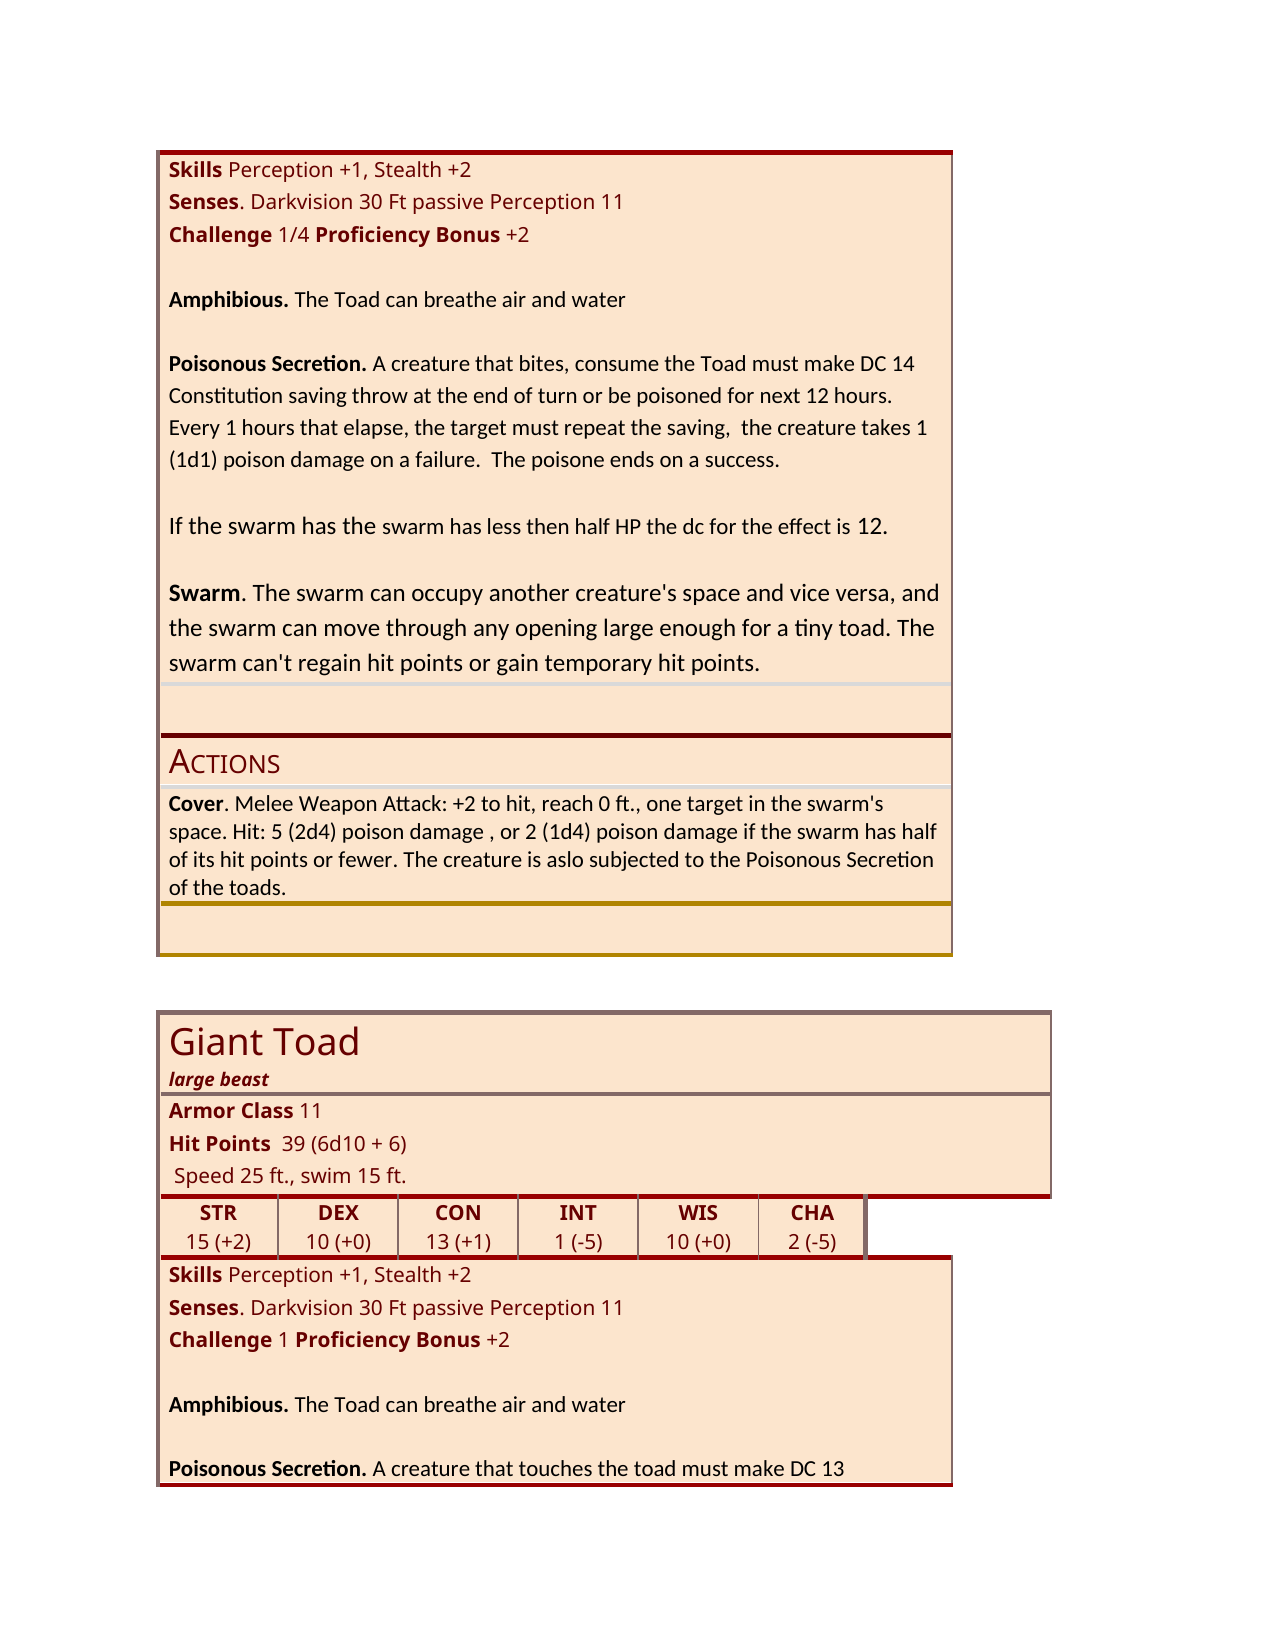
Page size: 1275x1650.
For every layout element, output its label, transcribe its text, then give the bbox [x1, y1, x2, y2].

table_cell Armor Class 11 Hit Points 39 (6d10 + 6) Speed 25 ft., swim 15 ft. [160, 1093, 1050, 1194]
table_cell CON 13 (+1) [399, 1199, 517, 1255]
table_cell [160, 902, 951, 953]
table_cell ­ [160, 683, 951, 733]
table_cell Cover. Melee Weapon Attack: +2 to hit, reach 0 ft., one target in the swarm's space. Hit: 5 (2d4) poison damage , or 2 (1d4) poison damage if the swarm has half of its hit points or fewer. The creature is aslo subjected to the Poisonous Secretion of the toads. [160, 786, 951, 901]
table_cell WIS 10 (+0) [639, 1199, 758, 1255]
table_cell DEX 10 (+0) [279, 1199, 397, 1255]
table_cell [160, 155, 951, 682]
table_cell CHA 2 (-5) [759, 1199, 863, 1255]
table_cell STR 15 (+2) [160, 1195, 277, 1255]
table_header Giant Toad large beast [269, 1015, 1050, 1092]
table_cell INT 1 (-5) [519, 1199, 637, 1255]
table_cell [160, 1256, 951, 1482]
table_cell ACTIONS [160, 734, 951, 784]
